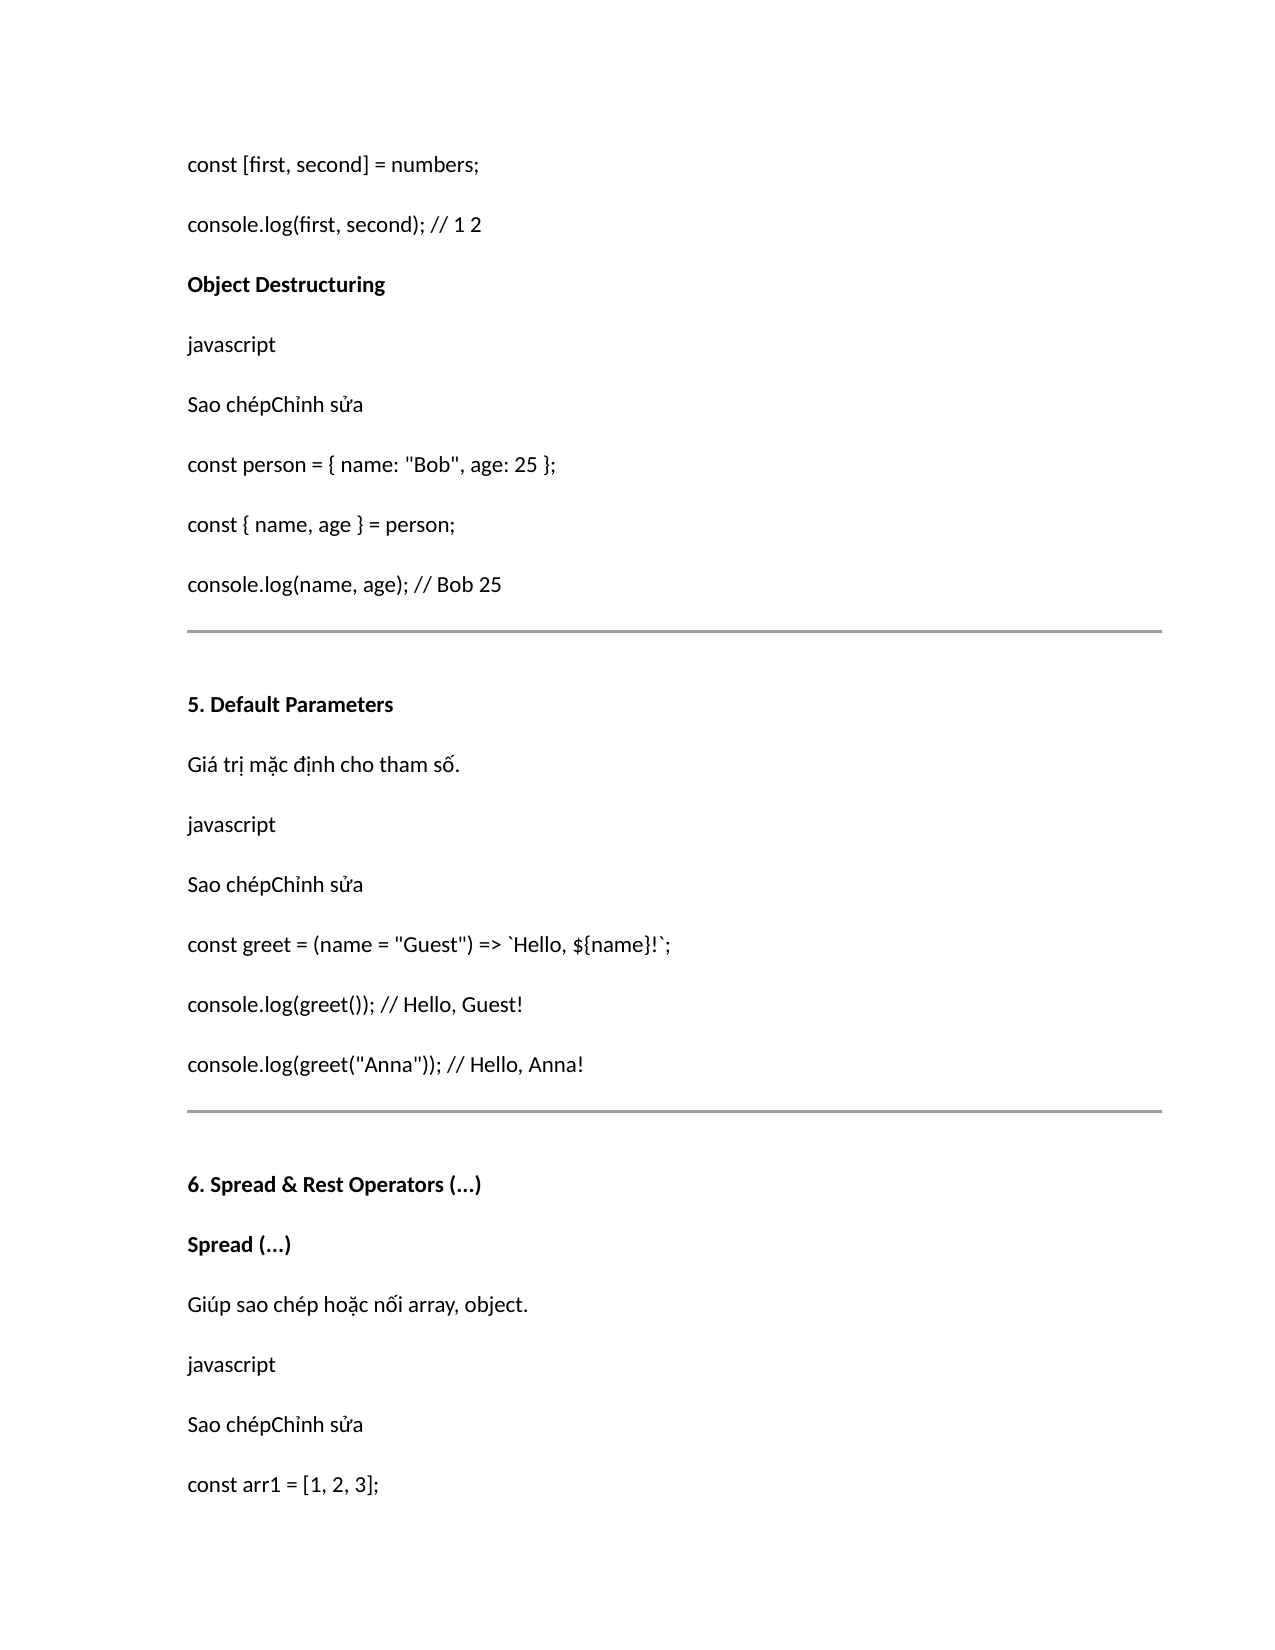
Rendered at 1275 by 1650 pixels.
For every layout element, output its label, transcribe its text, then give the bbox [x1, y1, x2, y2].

text console.log(name, age); // Bob 25 [187, 570, 1125, 598]
text 6. Spread & Rest Operators (...) [187, 1170, 1125, 1198]
text console.log(greet()); // Hello, Guest! [187, 990, 1125, 1018]
text const { name, age } = person; [187, 510, 1125, 538]
text Sao chépChỉnh sửa [187, 390, 1125, 418]
text console.log(greet("Anna")); // Hello, Anna! [187, 1050, 1125, 1078]
text javascript [187, 1350, 1125, 1378]
text 5. Default Parameters [187, 690, 1125, 718]
text javascript [187, 330, 1125, 358]
text Object Destructuring [187, 270, 1125, 298]
text Sao chépChỉnh sửa [187, 1410, 1125, 1438]
text const arr1 = [1, 2, 3]; [187, 1470, 1125, 1498]
text Spread (...) [187, 1230, 1125, 1258]
text const person = { name: "Bob", age: 25 }; [187, 450, 1125, 478]
text const [first, second] = numbers; [187, 150, 1125, 178]
text console.log(first, second); // 1 2 [187, 210, 1125, 238]
text Giúp sao chép hoặc nối array, object. [187, 1290, 1125, 1318]
text javascript [187, 810, 1125, 838]
text Giá trị mặc định cho tham số. [187, 750, 1125, 778]
text Sao chépChỉnh sửa [187, 870, 1125, 898]
text const greet = (name = "Guest") => `Hello, ${name}!`; [187, 930, 1125, 958]
